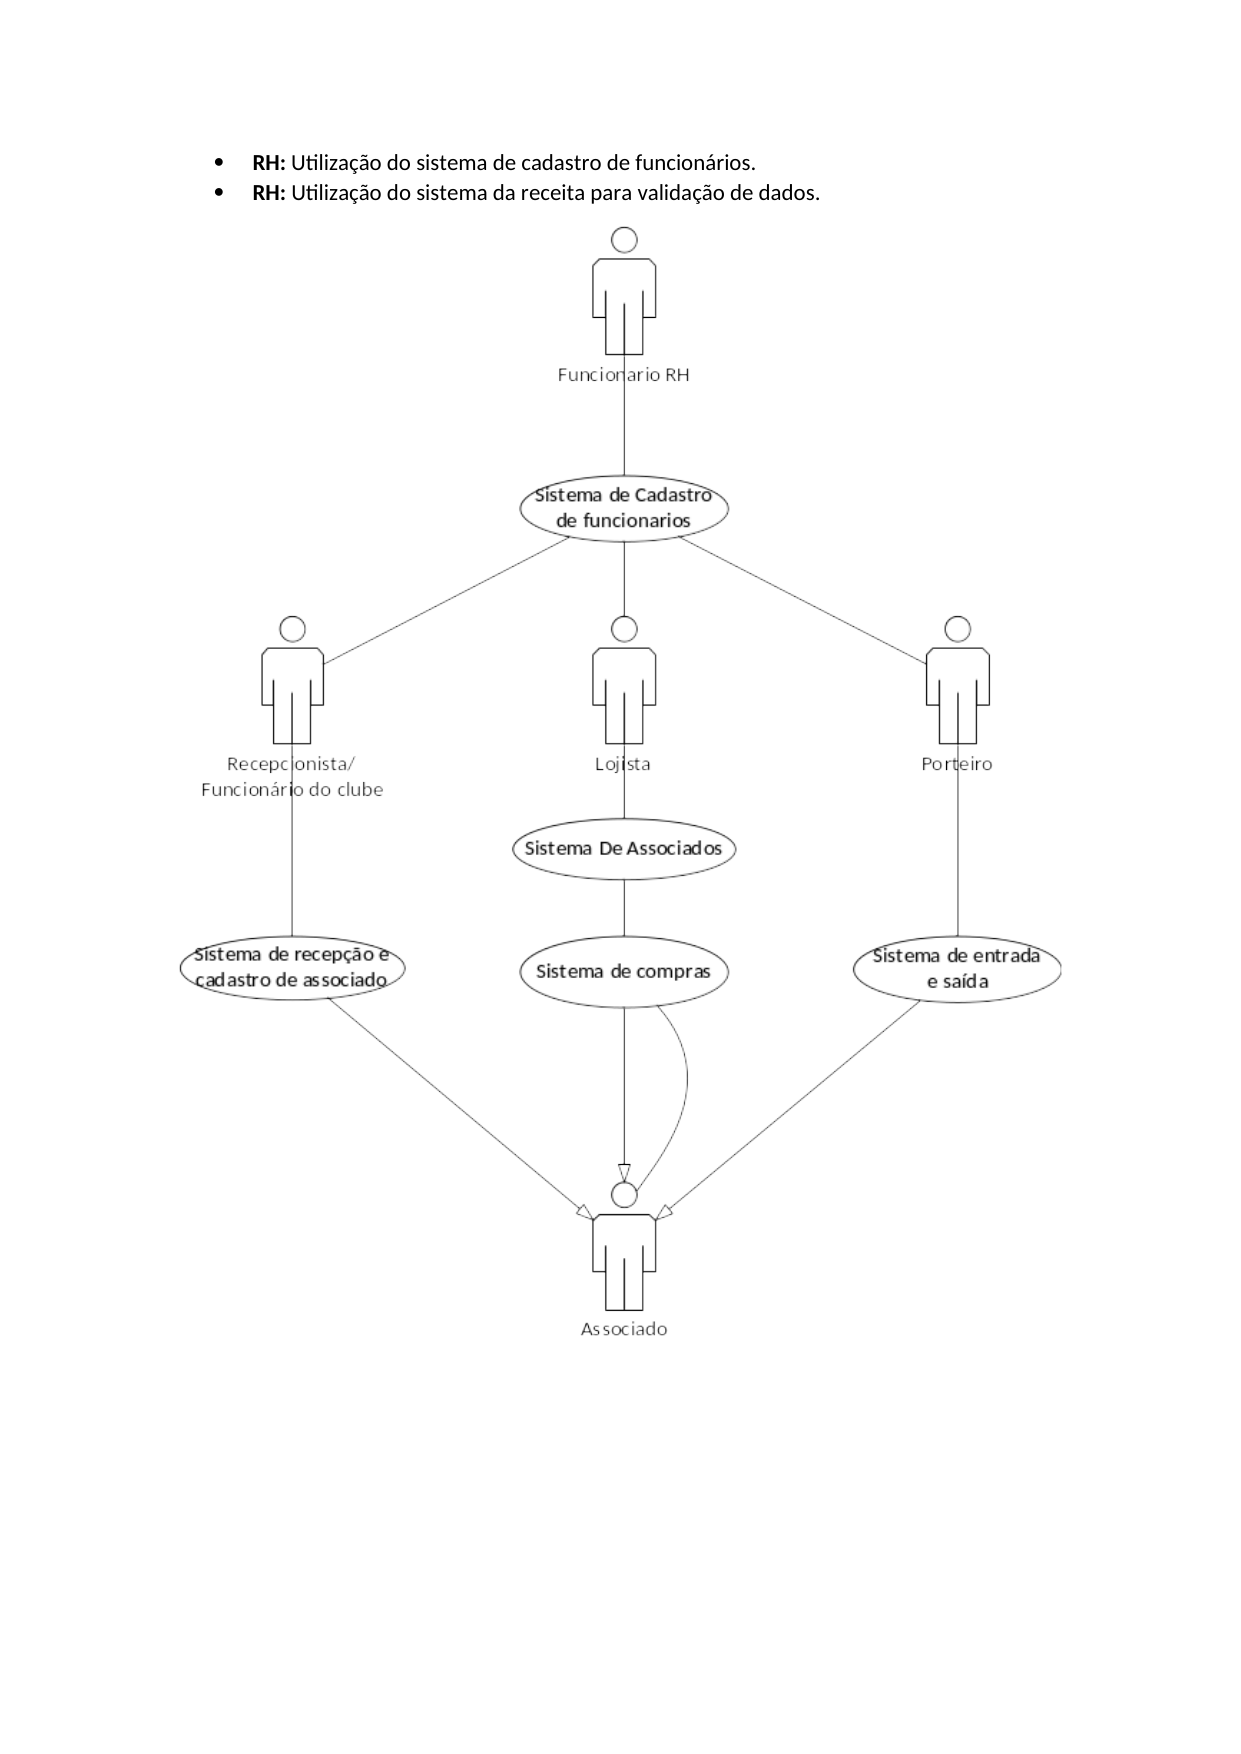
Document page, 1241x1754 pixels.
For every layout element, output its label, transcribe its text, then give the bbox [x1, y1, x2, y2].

list RH: Utilização do sistema da receita para validação de dados. [215, 178, 1063, 206]
list RH: Utilização do sistema de cadastro de funcionários. [215, 148, 1063, 176]
